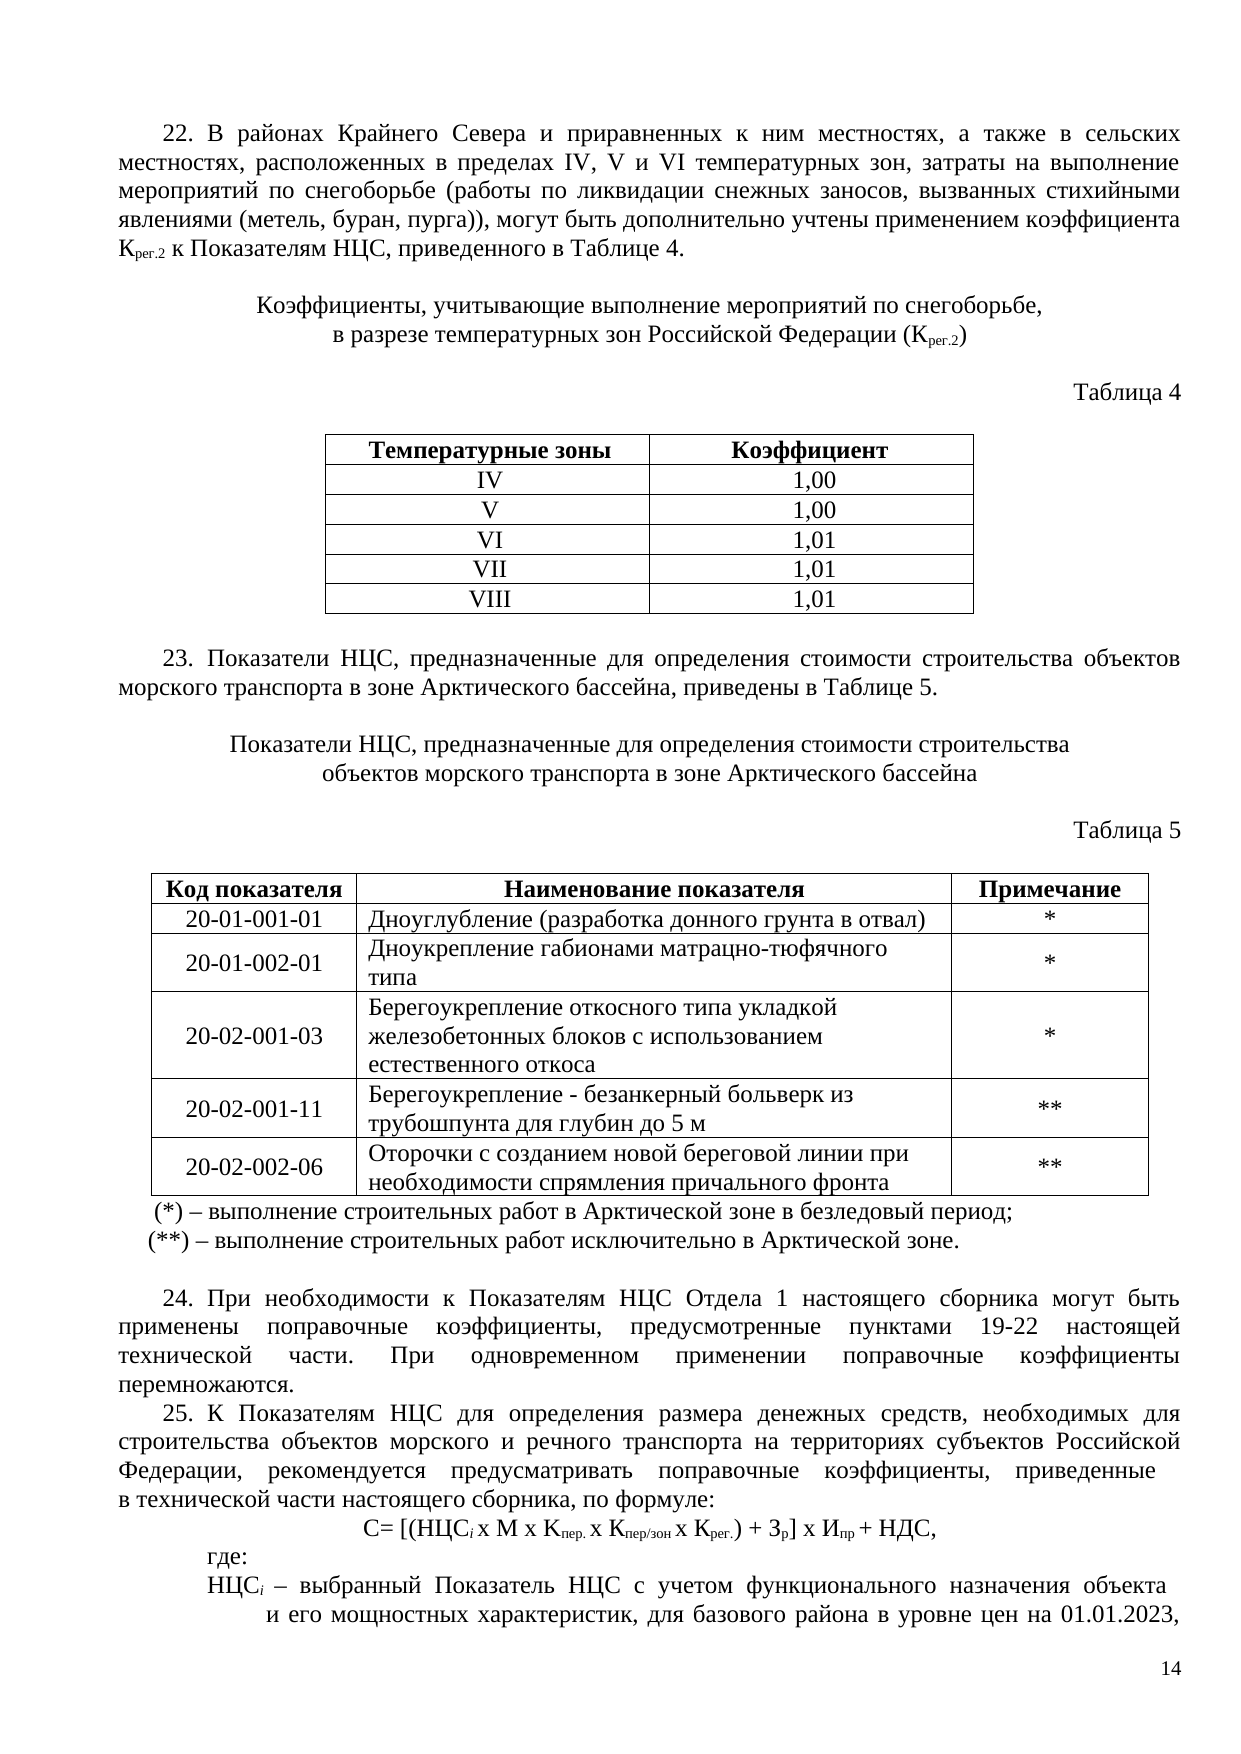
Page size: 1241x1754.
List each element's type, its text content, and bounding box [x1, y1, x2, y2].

table_cell ** [952, 1079, 1148, 1137]
text С= [(НЦСi x M x Kпер. х Кпер/зон х Крег.) + Зр] х Ипр + НДС, [118, 1513, 1181, 1541]
table_cell 20-02-002-06 [152, 1138, 356, 1195]
table_cell 1,01 [650, 525, 973, 553]
table_cell VII [326, 555, 649, 583]
table_cell 20-01-001-01 [152, 904, 356, 932]
table_cell 1,01 [650, 584, 973, 613]
subtitle При необходимости к Показателям НЦС Отдела 1 настоящего сборника могут быть применены поправочные коэффициенты, предусмотренные пунктами 19-22 настоящей технической части. При одновременном применении поправочные коэффициенты перемножаются. [118, 1283, 1181, 1398]
table_header Наименование показателя [357, 874, 951, 903]
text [207, 1570, 1181, 1628]
table_cell 20-01-002-01 [152, 934, 356, 991]
text (**) – выполнение строительных работ исключительно в Арктической зоне. [118, 1225, 1181, 1254]
text (*) – выполнение строительных работ в Арктической зоне в безледовый период; [118, 1196, 1181, 1225]
text Коэффициенты, учитывающие выполнение мероприятий по снегоборьбе, [118, 291, 1181, 319]
subtitle В районах Крайнего Севера и приравненных к ним местностях, а также в сельских местностях, расположенных в пределах IV, V и VI температурных зон, затраты на выполнение мероприятий по снегоборьбе (работы по ликвидации снежных заносов, вызванных стихийными явлениями (метель, буран, пурга)), могут быть дополнительно учтены применением коэффициента Крег.2 к Показателям НЦС, приведенного в Таблице 4. [118, 118, 1181, 262]
table_cell 1,00 [650, 465, 973, 494]
table_cell Дноуглубление (разработка донного грунта в отвал) [357, 904, 951, 932]
table_cell V [326, 495, 649, 524]
text Таблица 5 [118, 815, 1181, 844]
text где: [207, 1541, 1181, 1570]
table_cell Берегоукрепление откосного типа укладкой железобетонных блоков с использованием естественного откоса [357, 992, 951, 1078]
table_cell VI [326, 525, 649, 553]
table_cell 20-02-001-11 [152, 1079, 356, 1137]
text Таблица 4 [118, 377, 1181, 406]
text объектов морского транспорта в зоне Арктического бассейна [118, 758, 1181, 787]
table_cell ** [952, 1138, 1148, 1195]
table_cell VIII [326, 584, 649, 613]
table_cell 1,01 [650, 555, 973, 583]
table_header Коэффициент [650, 435, 973, 464]
table_cell Дноукрепление габионами матрацно-тюфячного типа [357, 934, 951, 991]
table_cell * [952, 904, 1148, 932]
table_cell IV [326, 465, 649, 494]
subtitle К Показателям НЦС для определения размера денежных средств, необходимых для строительства объектов морского и речного транспорта на территориях субъектов Российской Федерации, рекомендуется предусматривать поправочные коэффициенты, приведенные в технической части настоящего сборника, по формуле: [118, 1398, 1181, 1513]
table_cell * [952, 934, 1148, 991]
table_cell Берегоукрепление - безанкерный больверк из трубошпунта для глубин до 5 м [357, 1079, 951, 1137]
text Показатели НЦС, предназначенные для определения стоимости строительства [118, 729, 1181, 758]
table_header Примечание [952, 874, 1148, 903]
table_header Код показателя [152, 874, 356, 903]
text в разрезе температурных зон Российской Федерации (Крег.2) [118, 319, 1181, 348]
table_cell Оторочки с созданием новой береговой линии при необходимости спрямления причального фронта [357, 1138, 951, 1195]
table_cell * [952, 992, 1148, 1078]
subtitle Показатели НЦС, предназначенные для определения стоимости строительства объектов морского транспорта в зоне Арктического бассейна, приведены в Таблице 5. [118, 643, 1181, 700]
table_header Температурные зоны [326, 435, 649, 464]
table_cell 20-02-001-03 [152, 992, 356, 1078]
table_cell 1,00 [650, 495, 973, 524]
